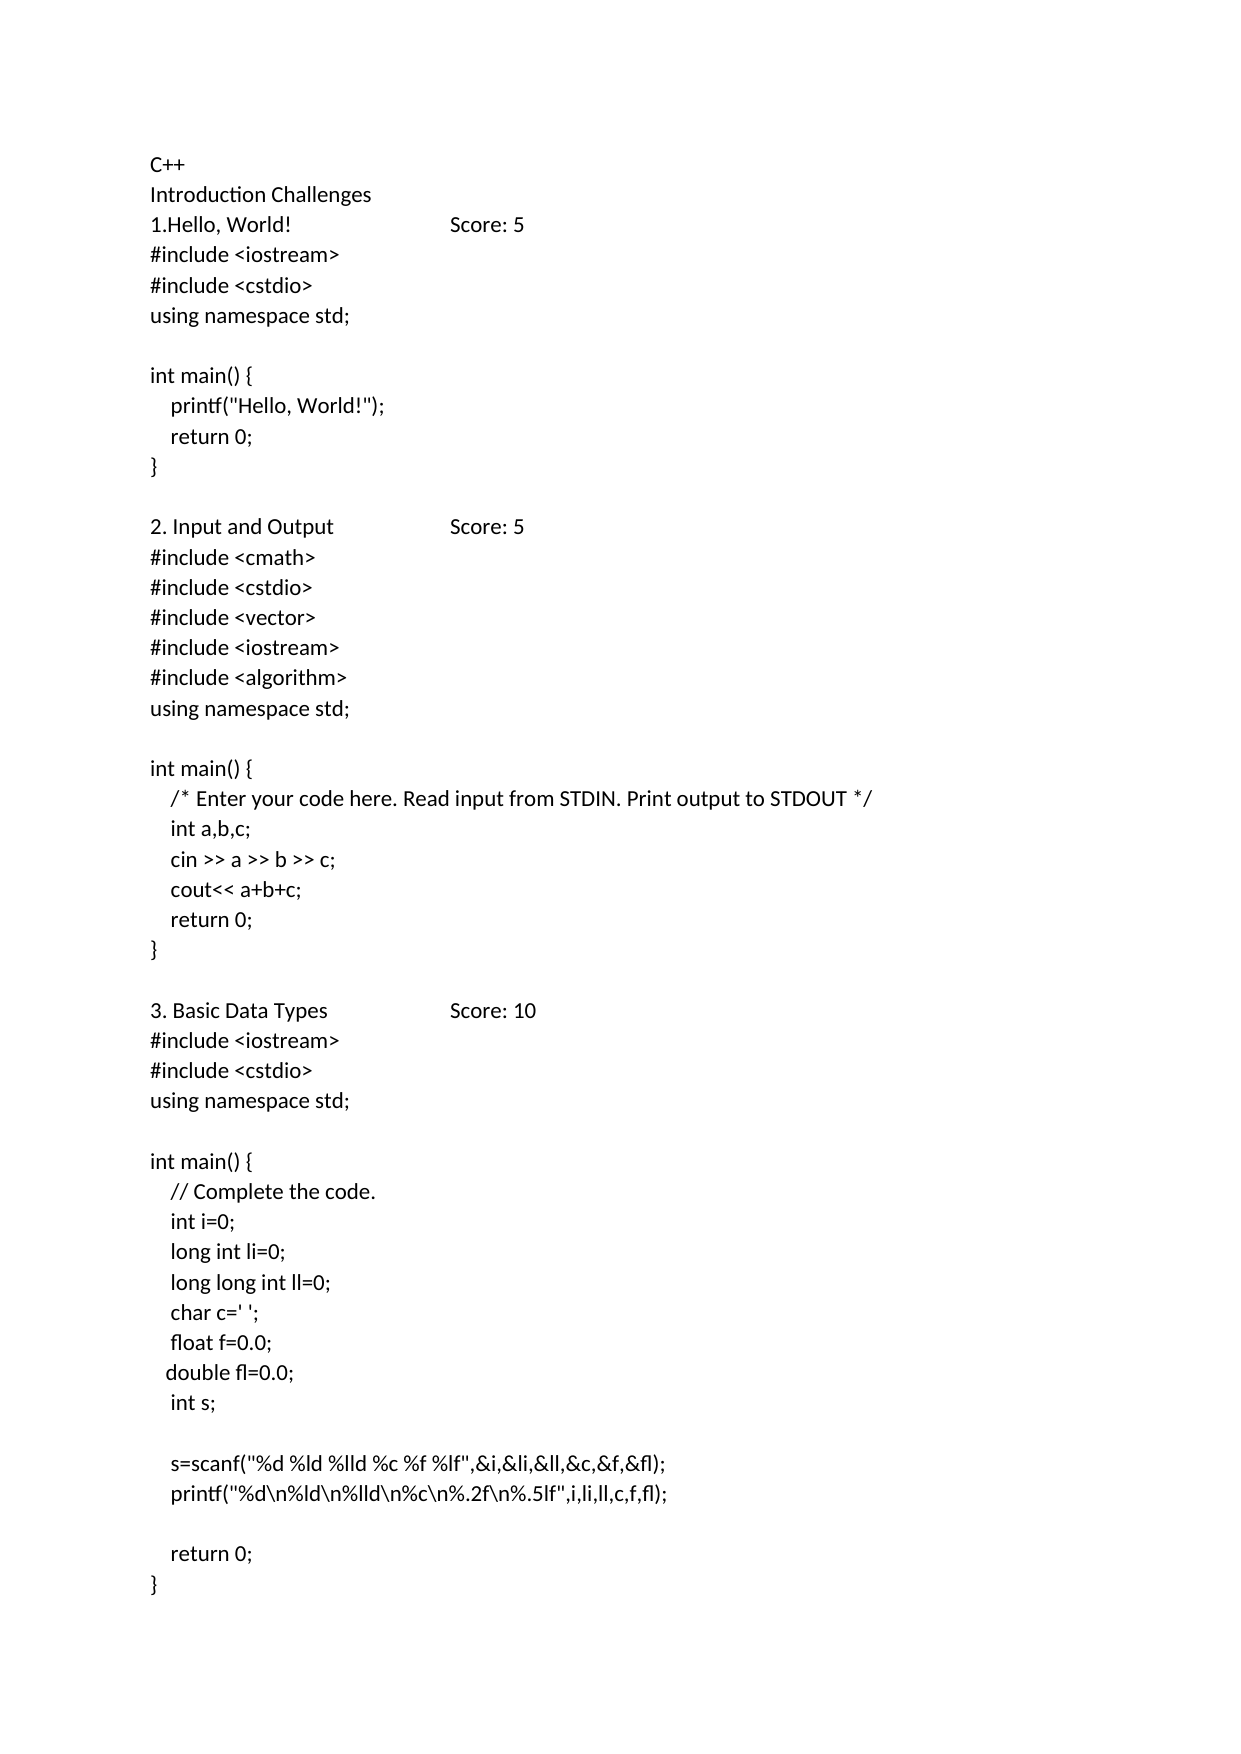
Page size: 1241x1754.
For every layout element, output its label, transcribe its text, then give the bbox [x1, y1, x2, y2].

text s=scanf("%d %ld %lld %c %f %lf",&i,&li,&ll,&c,&f,&fl); [150, 1449, 1090, 1477]
text double fl=0.0; [150, 1358, 1090, 1386]
text } [150, 1570, 1090, 1598]
text #include <iostream> [150, 633, 1090, 661]
text printf("%d\n%ld\n%lld\n%c\n%.2f\n%.5lf",i,li,ll,c,f,fl); [150, 1479, 1090, 1507]
text long int li=0; [150, 1237, 1090, 1266]
text printf("Hello, World!"); [150, 392, 1090, 420]
text #include <cstdio> [150, 271, 1090, 299]
text #include <algorithm> [150, 663, 1090, 692]
text return 0; [150, 422, 1090, 450]
text #include <cstdio> [150, 1056, 1090, 1084]
text int main() { [150, 361, 1090, 389]
text // Complete the code. [150, 1177, 1090, 1205]
text int a,b,c; [150, 814, 1090, 843]
text } [150, 452, 1090, 480]
text using namespace std; [150, 694, 1090, 722]
text cout<< a+b+c; [150, 875, 1090, 903]
text using namespace std; [150, 1086, 1090, 1114]
text 1.Hello, World! Score: 5 [150, 210, 1090, 238]
text #include <cmath> [150, 543, 1090, 571]
text } [150, 935, 1090, 963]
text #include <vector> [150, 603, 1090, 631]
text return 0; [150, 905, 1090, 933]
text long long int ll=0; [150, 1268, 1090, 1296]
text #include <cstdio> [150, 573, 1090, 601]
text Introduction Challenges [150, 180, 1090, 208]
text 3. Basic Data Types Score: 10 [150, 996, 1090, 1024]
text int i=0; [150, 1207, 1090, 1235]
text C++ [150, 150, 1090, 178]
text int s; [150, 1388, 1090, 1417]
text 2. Input and Output Score: 5 [150, 512, 1090, 541]
text /* Enter your code here. Read input from STDIN. Print output to STDOUT */ [150, 784, 1090, 812]
text char c=' '; [150, 1298, 1090, 1326]
text int main() { [150, 1147, 1090, 1175]
text cin >> a >> b >> c; [150, 845, 1090, 873]
text #include <iostream> [150, 241, 1090, 269]
text int main() { [150, 754, 1090, 782]
text using namespace std; [150, 301, 1090, 329]
text #include <iostream> [150, 1026, 1090, 1054]
text return 0; [150, 1539, 1090, 1568]
text float f=0.0; [150, 1328, 1090, 1356]
